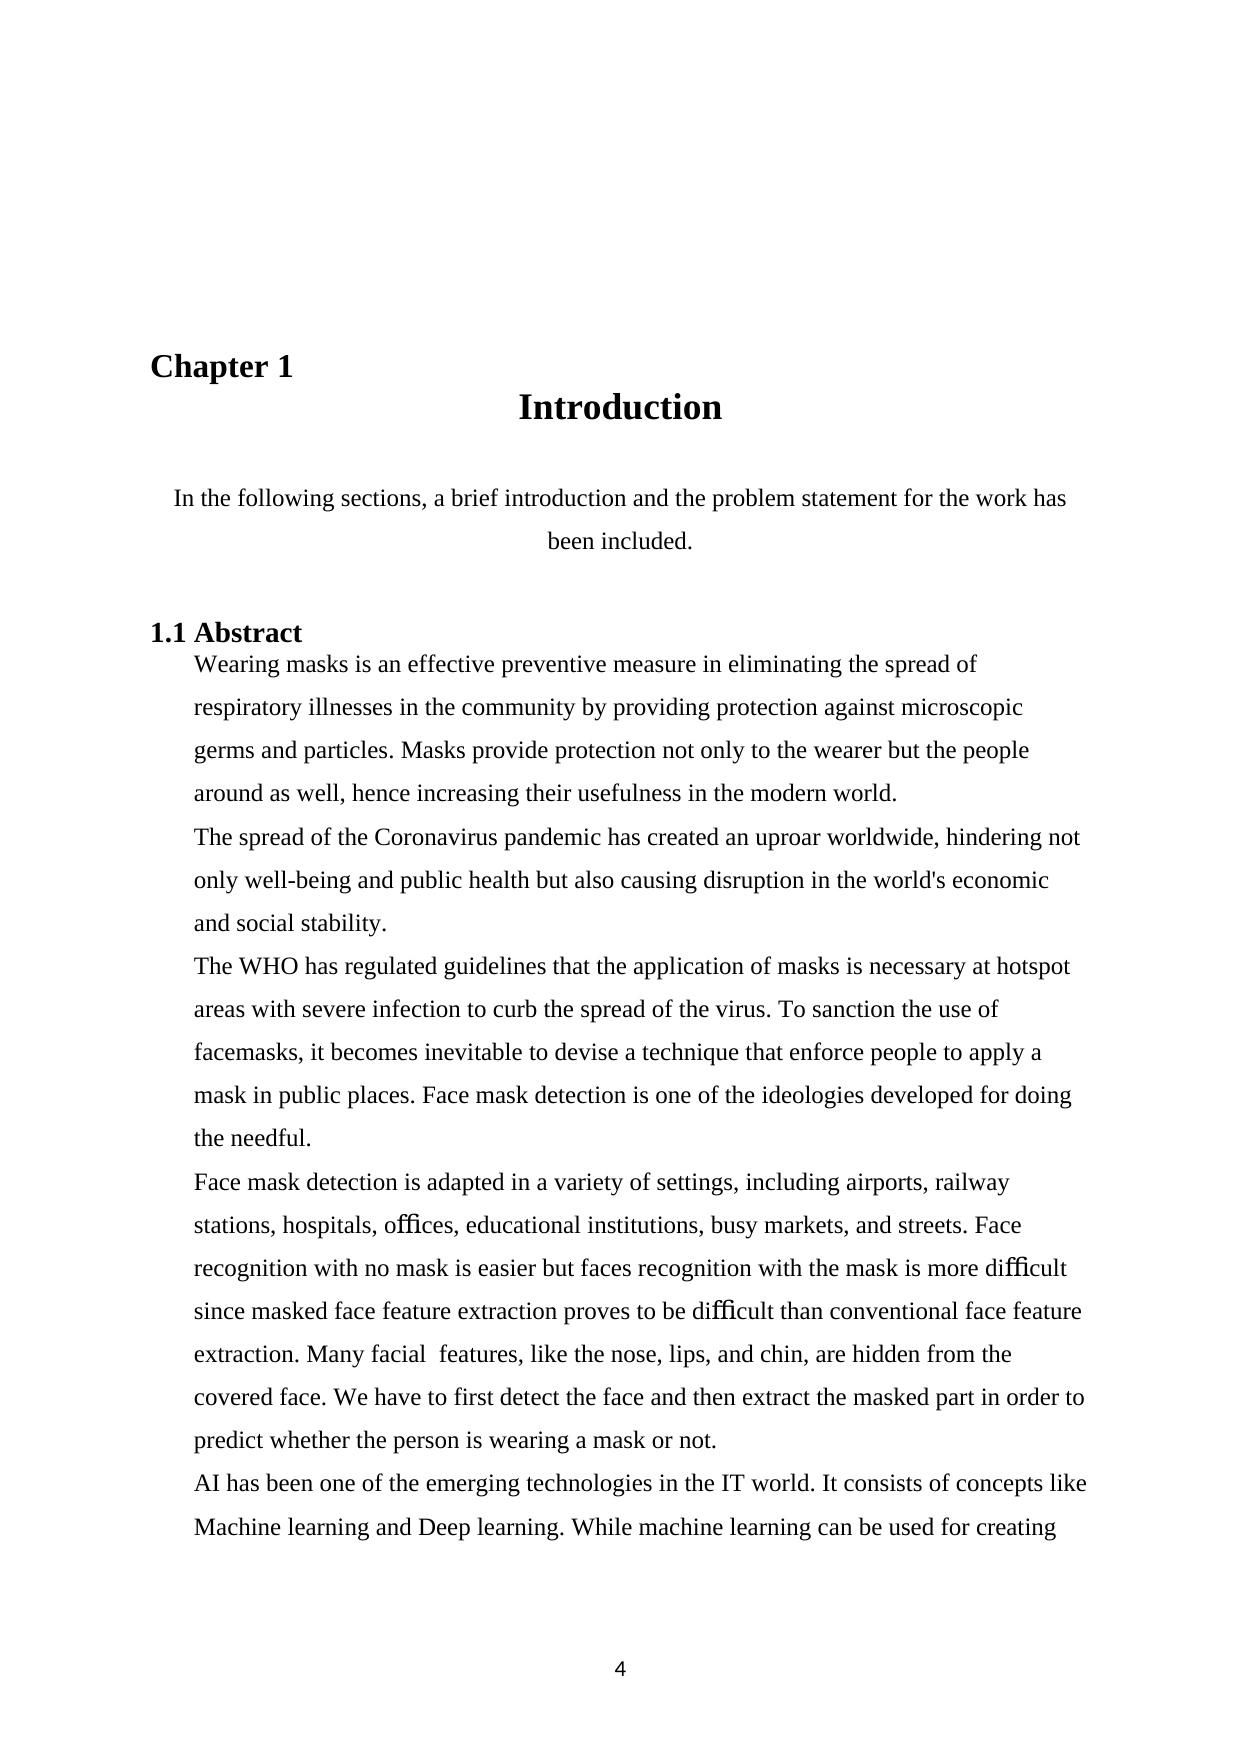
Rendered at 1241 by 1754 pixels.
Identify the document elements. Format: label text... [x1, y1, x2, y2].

text Introduction [150, 384, 1090, 428]
list The WHO has regulated guidelines that the application of masks is necessary at hotspot areas with severe infection to curb the spread of the virus. To sanction the use of facemasks, it becomes inevitable to devise a technique that enforce people to apply a mask in public places. Face mask detection is one of the ideologies developed for doing the needful. [194, 951, 1090, 1152]
text Chapter 1 [150, 346, 1090, 384]
list Face mask detection is adapted in a variety of settings, including airports, railway stations, hospitals, oﬃces, educational institutions, busy markets, and streets. Face recognition with no mask is easier but faces recognition with the mask is more diﬃcult since masked face feature extraction proves to be diﬃcult than conventional face feature extraction. Many facial features, like the nose, lips, and chin, are hidden from the covered face. We have to first detect the face and then extract the masked part in order to predict whether the person is wearing a mask or not. [194, 1167, 1090, 1454]
list The spread of the Coronavirus pandemic has created an uproar worldwide, hindering not only well-being and public health but also causing disruption in the world's economic and social stability. [194, 822, 1090, 937]
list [194, 1468, 1090, 1540]
list Abstract [150, 616, 1090, 649]
list Wearing masks is an effective preventive measure in eliminating the spread of respiratory illnesses in the community by providing protection against microscopic germs and particles. Masks provide protection not only to the wearer but the people around as well, hence increasing their usefulness in the modern world. [194, 649, 1090, 807]
text In the following sections, a brief introduction and the problem statement for the work has been included. [150, 483, 1090, 555]
